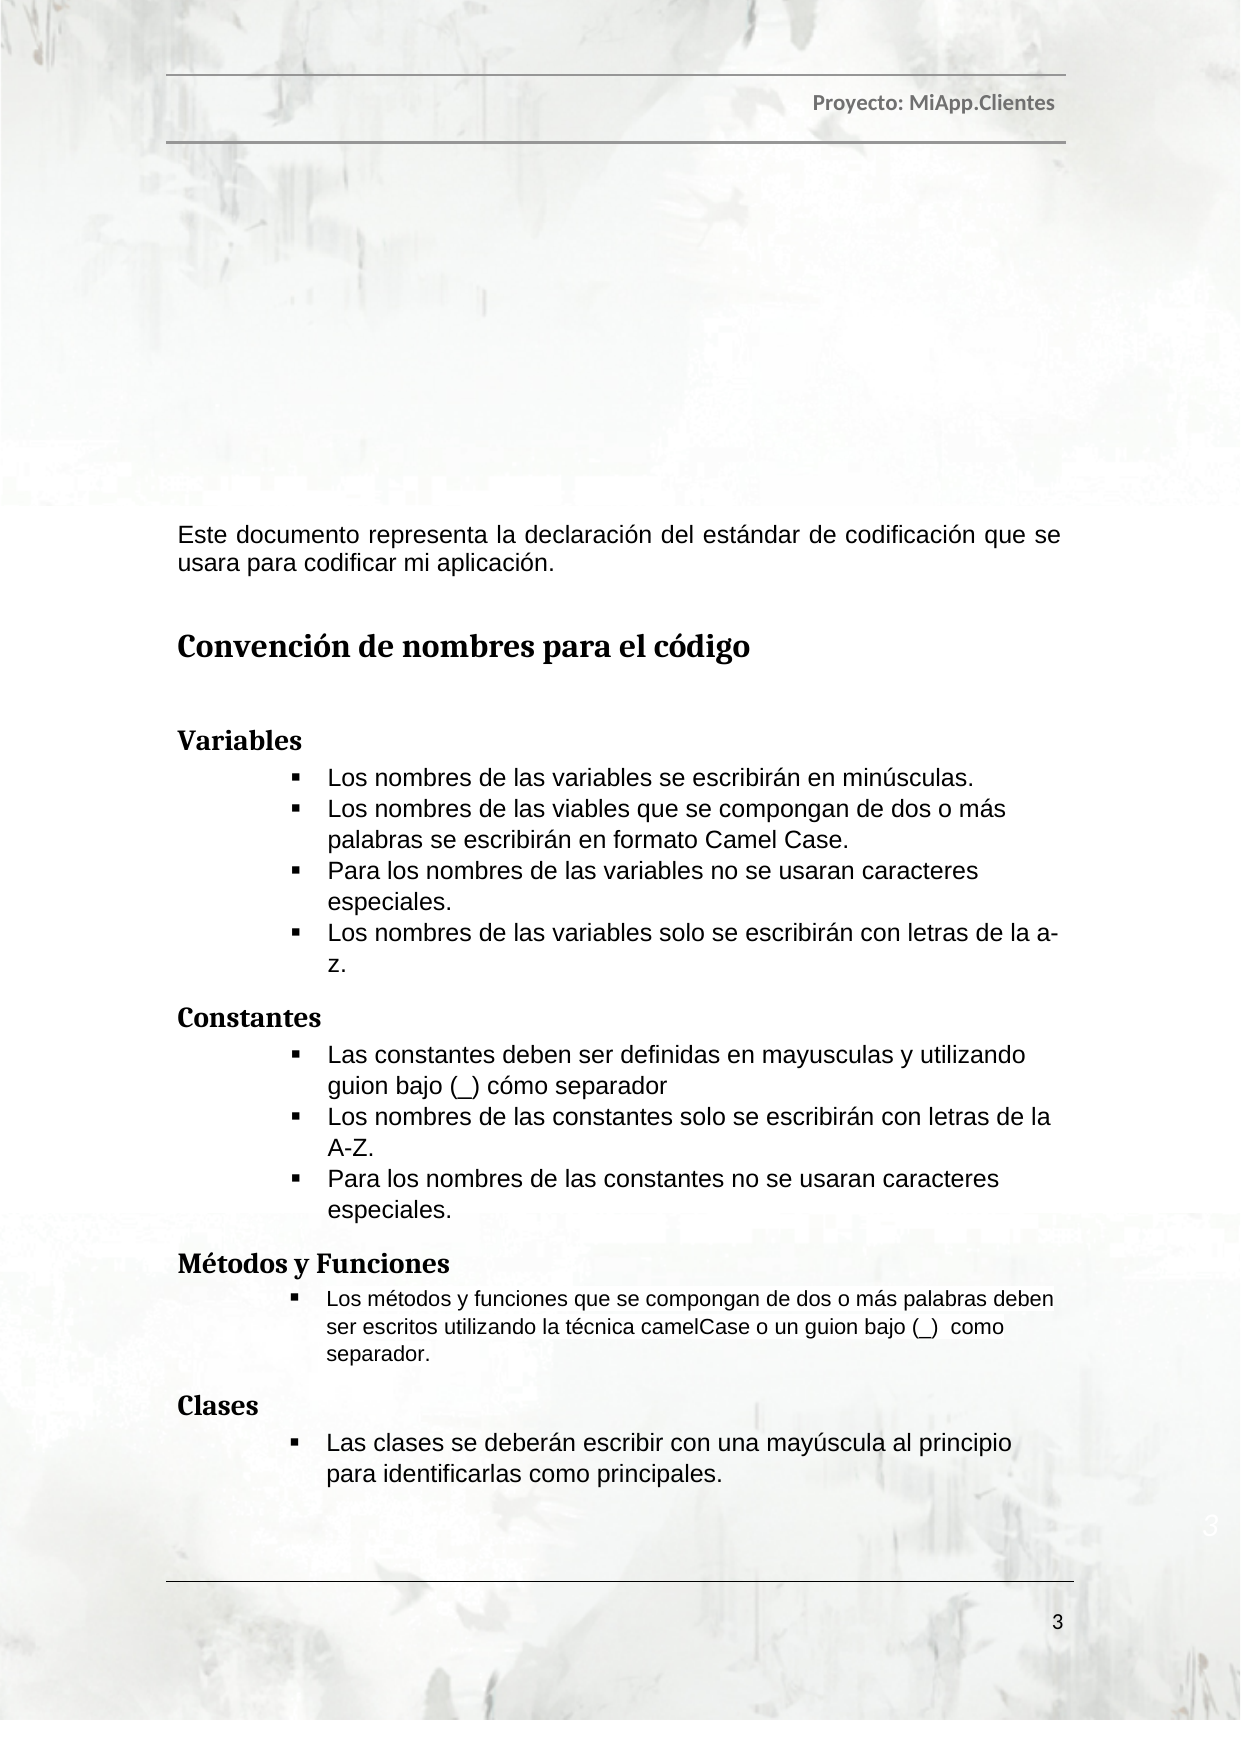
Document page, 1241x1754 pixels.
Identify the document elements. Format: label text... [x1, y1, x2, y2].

subtitle Variables [177, 724, 1063, 758]
list Para los nombres de las variables no se usaran caracteres especiales. [290, 856, 1063, 916]
picture [2, 0, 1241, 506]
list Los nombres de las variables solo se escribirán con letras de la a-z. [290, 918, 1063, 978]
subtitle Constantes [177, 1001, 1063, 1035]
list Las constantes deben ser definidas en mayusculas y utilizando guion bajo (_) cómo separador [290, 1040, 1063, 1100]
list Los métodos y funciones que se compongan de dos o más palabras deben ser escritos utilizando la técnica camelCase o un guion bajo (_) como separador. [288, 1286, 1063, 1366]
list Las clases se deberán escribir con una mayúscula al principio para identificarlas como principales. [288, 1427, 1063, 1487]
list Los nombres de las constantes solo se escribirán con letras de la A-Z. [290, 1102, 1063, 1162]
list Los nombres de las viables que se compongan de dos o más palabras se escribirán en formato Camel Case. [290, 794, 1063, 854]
subtitle Convención de nombres para el código [177, 627, 1063, 666]
subtitle Métodos y Funciones [177, 1247, 1063, 1281]
list Los nombres de las variables se escribirán en minúsculas. [290, 763, 1063, 792]
text Este documento representa la declaración del estándar de codificación que se usara para codificar mi aplicación. [177, 520, 1063, 577]
list Para los nombres de las constantes no se usaran caracteres especiales. [290, 1164, 1063, 1224]
subtitle Clases [177, 1389, 1063, 1422]
picture [0, 1213, 1241, 1720]
